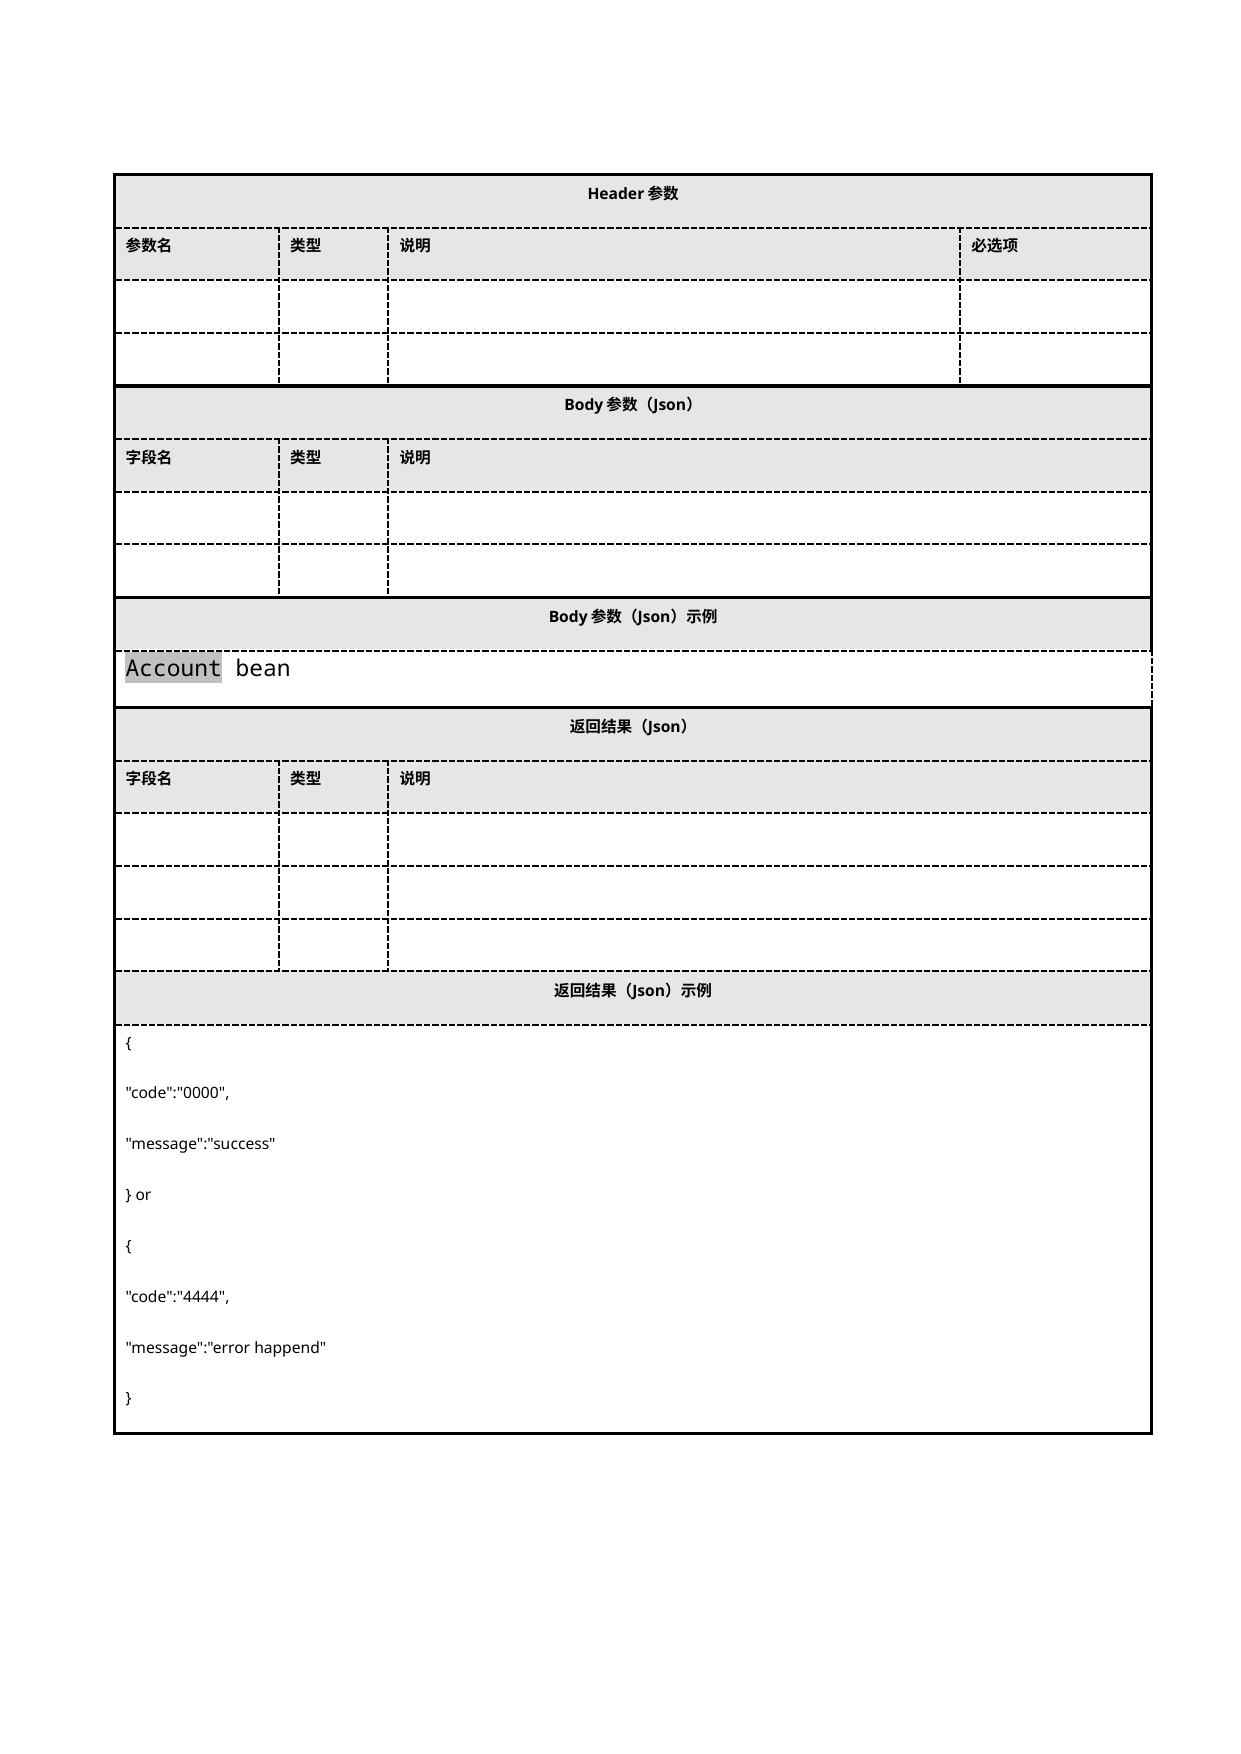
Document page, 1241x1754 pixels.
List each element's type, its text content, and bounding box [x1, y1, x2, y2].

table_cell 说明 [388, 227, 960, 279]
table_cell 类型 [279, 438, 388, 491]
table_cell [116, 543, 279, 596]
table_cell [960, 332, 1150, 384]
table_cell 说明 [388, 760, 1150, 812]
table_cell { "code":"0000", "message":"success" } or { "code":"4444", "message":"error happend" } [116, 1024, 1150, 1432]
table_cell [279, 491, 388, 543]
table_cell 字段名 [116, 438, 279, 491]
table_cell [388, 812, 1150, 865]
table_cell [279, 279, 388, 332]
table_cell 类型 [279, 760, 388, 812]
table_cell 返回结果（Json） [116, 709, 1150, 760]
table_cell 类型 [279, 227, 388, 279]
table_cell [116, 491, 279, 543]
table_cell 说明 [388, 438, 1150, 491]
table_cell Header参数 [116, 176, 1150, 227]
table_cell [116, 865, 279, 917]
table_cell [116, 332, 279, 384]
table_cell 参数名 [116, 227, 279, 279]
table_cell 字段名 [116, 760, 279, 812]
table_cell [116, 918, 279, 970]
table_cell [388, 543, 1150, 596]
table_cell [279, 812, 388, 865]
table_cell Body参数（Json）示例 [116, 599, 1150, 649]
table_cell [388, 865, 1150, 917]
table_cell [279, 918, 388, 970]
table_cell [388, 332, 960, 384]
table_cell [279, 543, 388, 596]
table_cell 返回结果（Json）示例 [116, 970, 1150, 1024]
table_cell 必选项 [960, 227, 1150, 279]
table_cell [388, 918, 1150, 970]
table_cell [116, 279, 279, 332]
table_cell Account bean [116, 650, 1152, 706]
table_cell [960, 279, 1150, 332]
table_cell [279, 865, 388, 917]
table_cell [279, 332, 388, 384]
table_cell [116, 812, 279, 865]
table_cell Body参数（Json） [116, 388, 1150, 438]
table_cell [388, 279, 960, 332]
table_cell [388, 491, 1150, 543]
